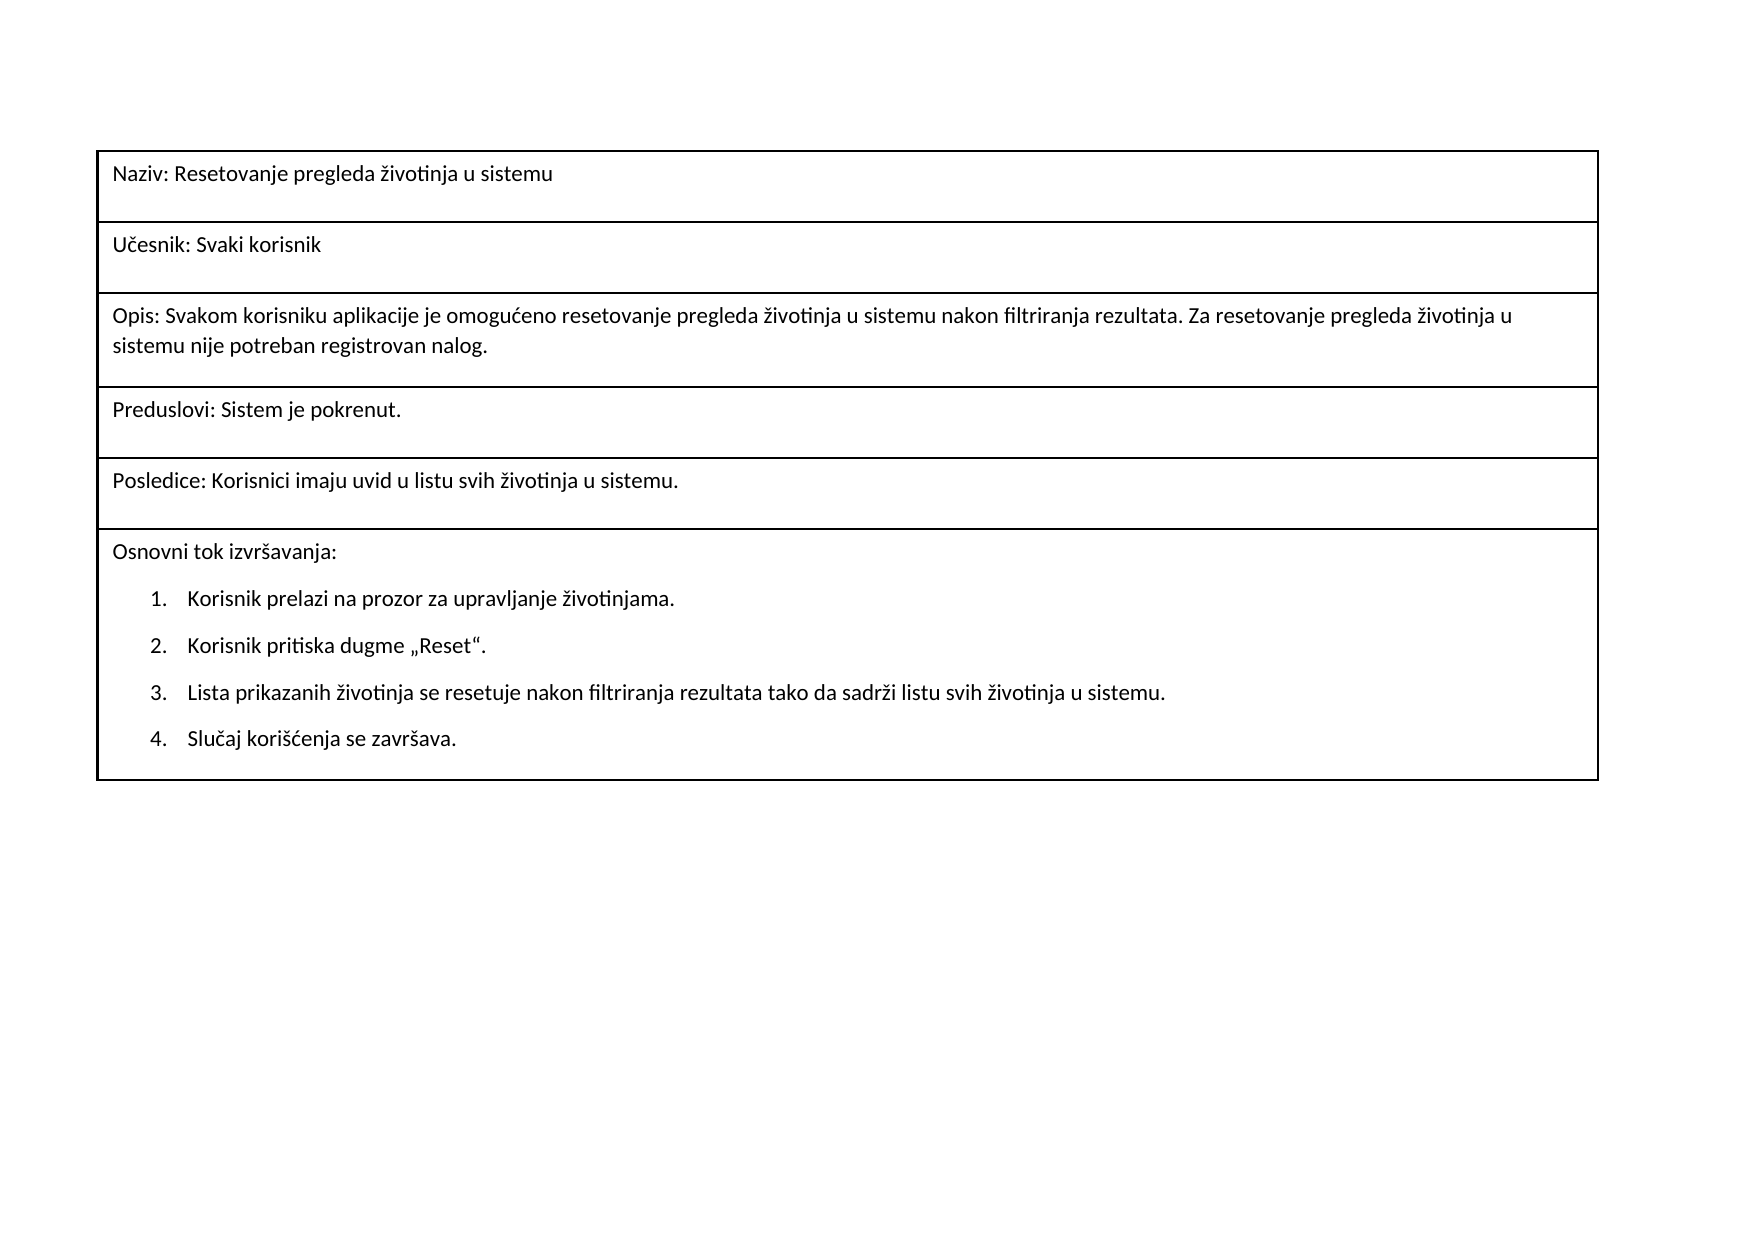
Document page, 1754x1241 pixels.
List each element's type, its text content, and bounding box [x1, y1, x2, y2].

table_cell Preduslovi: Sistem je pokrenut. [99, 388, 1597, 457]
table_header Naziv: Resetovanje pregleda životinja u sistemu [99, 152, 1597, 221]
table_cell Posledice: Korisnici imaju uvid u listu svih životinja u sistemu. [99, 459, 1597, 527]
table_cell Osnovni tok izvršavanja: Korisnik prelazi na prozor za upravljanje životinjama. Korisnik pritiska dugme „Reset“. Lista prikazanih životinja se resetuje nakon filtriranja rezultata tako da sadrži listu svih životinja u sistemu. Slučaj korišćenja se završava. [99, 530, 1597, 779]
table_cell Opis: Svakom korisniku aplikacije je omogućeno resetovanje pregleda životinja u sistemu nakon filtriranja rezultata. Za resetovanje pregleda životinja u sistemu nije potreban registrovan nalog. [99, 294, 1597, 386]
table_cell Učesnik: Svaki korisnik [99, 223, 1597, 292]
